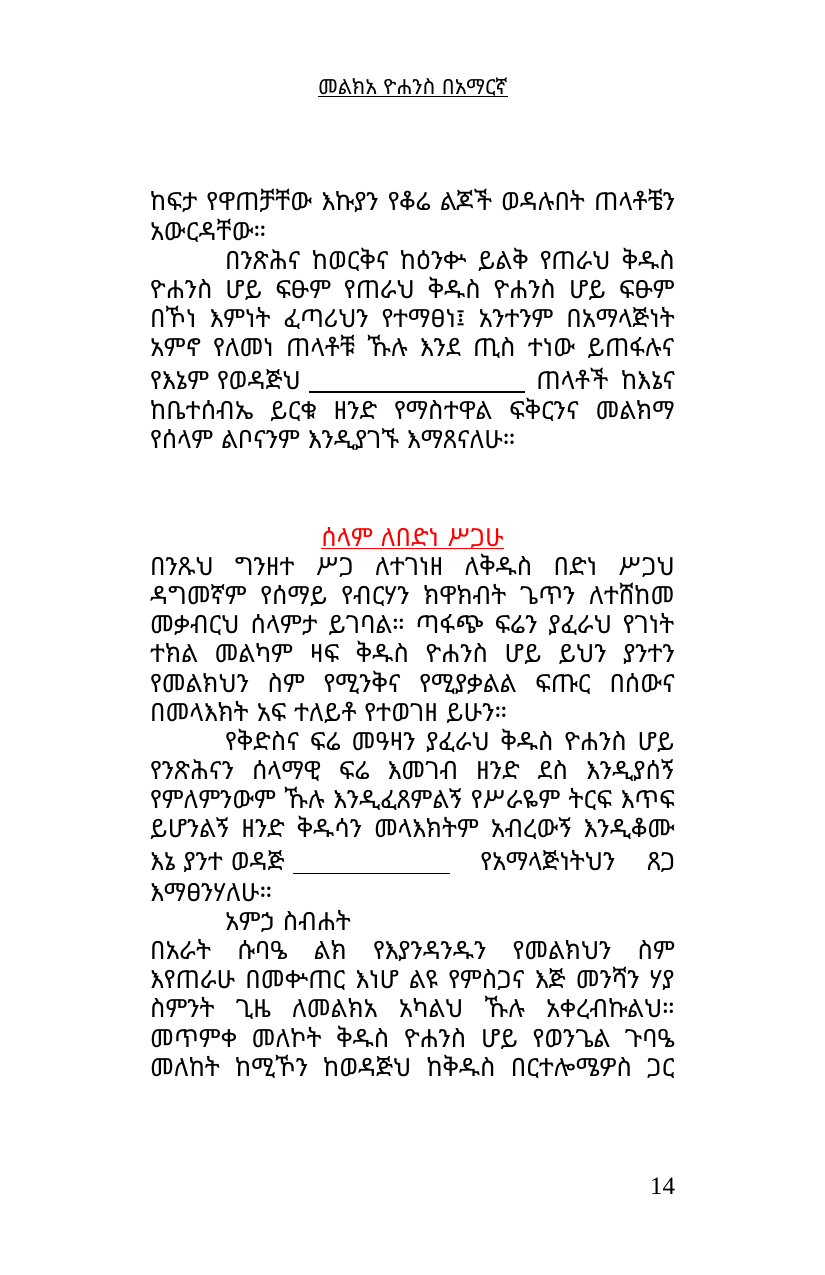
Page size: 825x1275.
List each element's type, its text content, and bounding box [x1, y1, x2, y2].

text ሰላም ለበድነ ሥጋሁ [150, 523, 675, 552]
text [150, 936, 675, 1082]
text በንጽሕና ከወርቅና ከዕንቍ ይልቅ የጠራህ ቅዱስ ዮሐንስ ሆይ ፍፁም የጠራህ ቅዱስ ዮሐንስ ሆይ ፍፁም በኾነ እምነት ፈጣሪህን የተማፀነ፤ አንተንም በአማላጅነት አምኖ የለመነ ጠላቶቹ ኹሉ እንደ ጢስ ተነው ይጠፋሉና የእኔም የወዳጅህ ጠላቶች ከእኔና ከቤተሰብኤ ይርቁ ዘንድ የማስተዋል ፍቅርንና መልክማ የሰላም ልቦናንም እንዲያገኙ እማጸናለሁ። [150, 246, 675, 455]
text አምኃ ስብሐት [150, 907, 675, 936]
text በንጹህ ግንዘተ ሥጋ ለተገነዘ ለቅዱስ በድነ ሥጋህ ዳግመኛም የሰማይ የብርሃን ክዋክብት ጌጥን ለተሸከመ መቃብርህ ሰላምታ ይገባል። ጣፋጭ ፍሬን ያፈራህ የገነት ተክል መልካም ዛፍ ቅዱስ ዮሐንስ ሆይ ይህን ያንተን የመልክህን ስም የሚንቅና የሚያቃልል ፍጡር በሰውና በመላእክት አፍ ተለይቶ የተወገዘ ይሁን። [150, 552, 675, 727]
text የቅድስና ፍሬ መዓዛን ያፈራህ ቅዱስ ዮሐንስ ሆይ የንጽሕናን ሰላማዊ ፍሬ እመገብ ዘንድ ደስ እንዲያሰኝ የምለምንውም ኹሉ እንዲፈጸምልኝ የሥራዬም ትርፍ እጥፍ ይሆንልኝ ዘንድ ቅዱሳን መላእክትም አብረውኝ እንዲቆሙ እኔ ያንተ ወዳጅ የአማላጅነትህን ጸጋ እማፀንሃለሁ። [150, 727, 675, 907]
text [150, 187, 675, 246]
